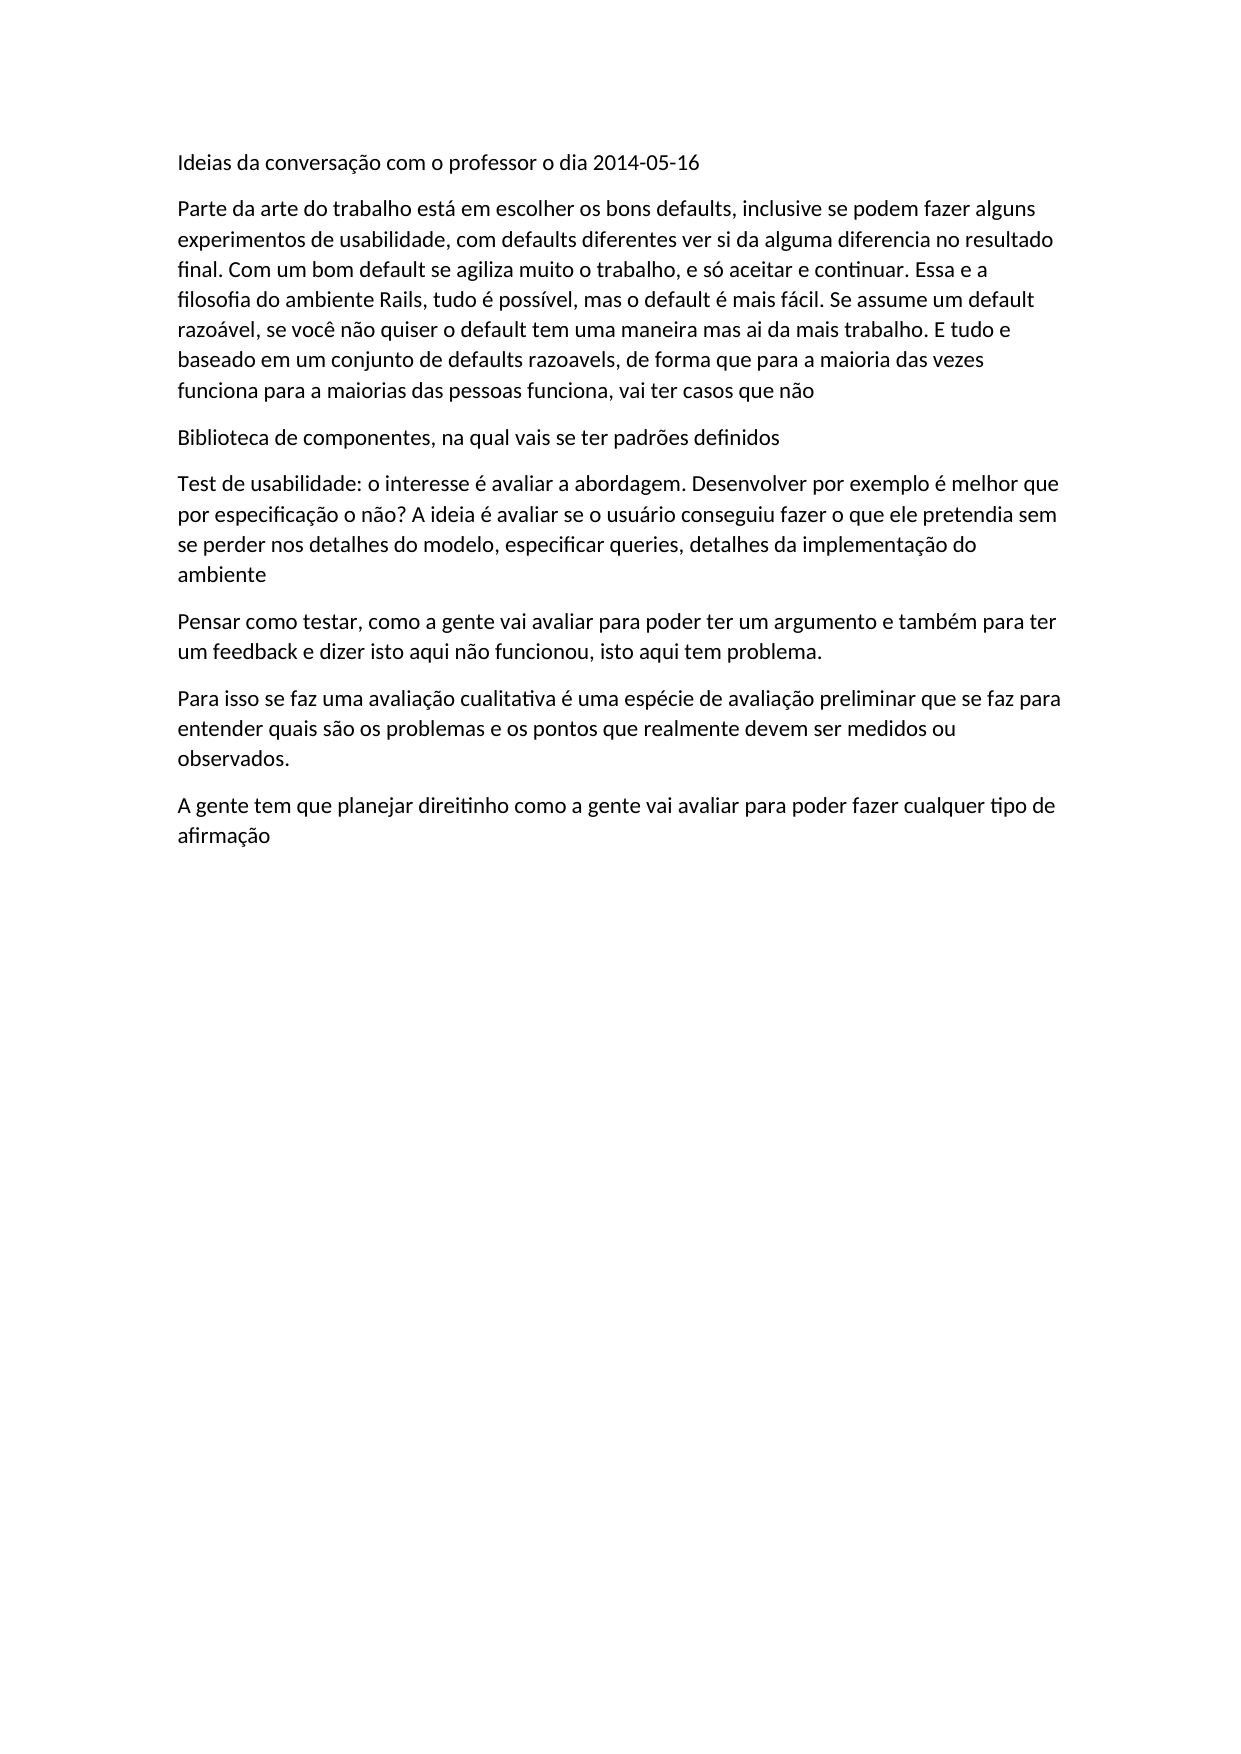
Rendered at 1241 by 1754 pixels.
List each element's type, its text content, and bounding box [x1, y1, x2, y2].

text Biblioteca de componentes, na qual vais se ter padrões definidos [177, 423, 1063, 451]
text Ideias da conversação com o professor o dia 2014-05-16 [177, 148, 1063, 176]
text Test de usabilidade: o interesse é avaliar a abordagem. Desenvolver por exemplo é melhor que por especificação o não? A ideia é avaliar se o usuário conseguiu fazer o que ele pretendia sem se perder nos detalhes do modelo, especificar queries, detalhes da implementação do ambiente [177, 469, 1063, 588]
text Pensar como testar, como a gente vai avaliar para poder ter um argumento e também para ter um feedback e dizer isto aqui não funcionou, isto aqui tem problema. [177, 607, 1063, 665]
text A gente tem que planejar direitinho como a gente vai avaliar para poder fazer cualquer tipo de afirmação [177, 791, 1063, 849]
text Parte da arte do trabalho está em escolher os bons defaults, inclusive se podem fazer alguns experimentos de usabilidade, com defaults diferentes ver si da alguma diferencia no resultado final. Com um bom default se agiliza muito o trabalho, e só aceitar e continuar. Essa e a filosofia do ambiente Rails, tudo é possível, mas o default é mais fácil. Se assume um default razoável, se você não quiser o default tem uma maneira mas ai da mais trabalho. E tudo e baseado em um conjunto de defaults razoavels, de forma que para a maioria das vezes funciona para a maiorias das pessoas funciona, vai ter casos que não [177, 194, 1063, 404]
text Para isso se faz uma avaliação cualitativa é uma espécie de avaliação preliminar que se faz para entender quais são os problemas e os pontos que realmente devem ser medidos ou observados. [177, 684, 1063, 772]
